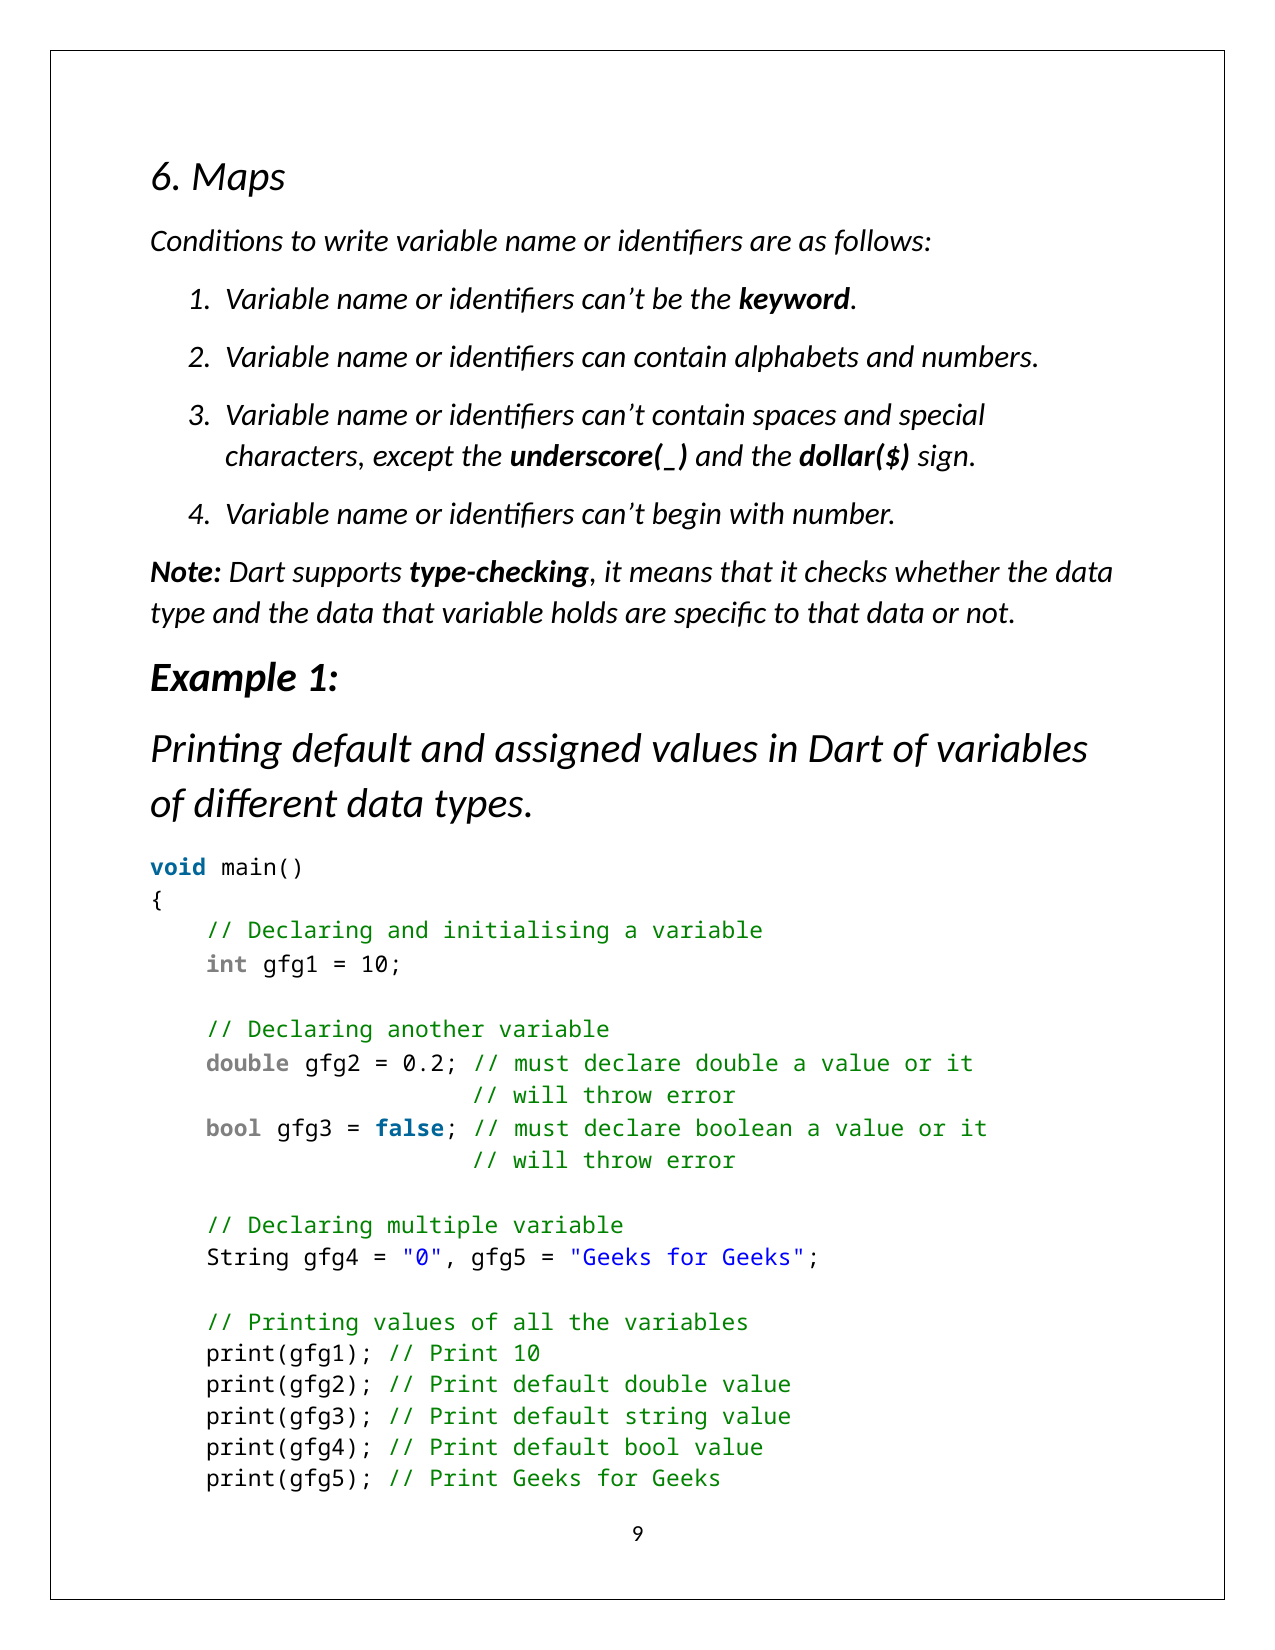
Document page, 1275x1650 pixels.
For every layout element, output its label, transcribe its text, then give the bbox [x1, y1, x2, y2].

list Variable name or identifiers can’t begin with number. [187, 494, 1125, 532]
text // Declaring multiple variable [150, 1209, 1125, 1241]
text // Declaring and initialising a variable [150, 914, 1125, 945]
text Conditions to write variable name or identifiers are as follows: [150, 222, 1125, 260]
text void main() [150, 849, 1125, 883]
list Variable name or identifiers can contain alphabets and numbers. [187, 337, 1125, 375]
text print(gfg1); // Print 10 [150, 1337, 1125, 1368]
list Variable name or identifiers can’t contain spaces and special characters, except the underscore(_) and the dollar($) sign. [187, 395, 1125, 474]
list Variable name or identifiers can’t be the keyword. [187, 279, 1125, 317]
text print(gfg2); // Print default double value [150, 1368, 1125, 1400]
text print(gfg4); // Print default bool value [150, 1431, 1125, 1462]
text // will throw error [150, 1079, 1125, 1110]
text int gfg1 = 10; [150, 945, 1125, 979]
text bool gfg3 = false; // must declare boolean a value or it [150, 1110, 1125, 1144]
text // will throw error [150, 1144, 1125, 1175]
text Example 1: [150, 651, 1125, 702]
text String gfg4 = "0", gfg5 = "Geeks for Geeks"; [150, 1241, 1125, 1272]
text { [150, 883, 1125, 914]
text 6. Maps [150, 150, 1125, 201]
text Note: Dart supports type-checking, it means that it checks whether the data type and the data that variable holds are specific to that data or not. [150, 552, 1125, 631]
text Printing default and assigned values in Dart of variables of different data types. [150, 722, 1125, 828]
text // Printing values of all the variables [150, 1306, 1125, 1337]
text // Declaring another variable [150, 1013, 1125, 1045]
text print(gfg3); // Print default string value [150, 1400, 1125, 1431]
text print(gfg5); // Print Geeks for Geeks [150, 1462, 1125, 1493]
text double gfg2 = 0.2; // must declare double a value or it [150, 1045, 1125, 1079]
